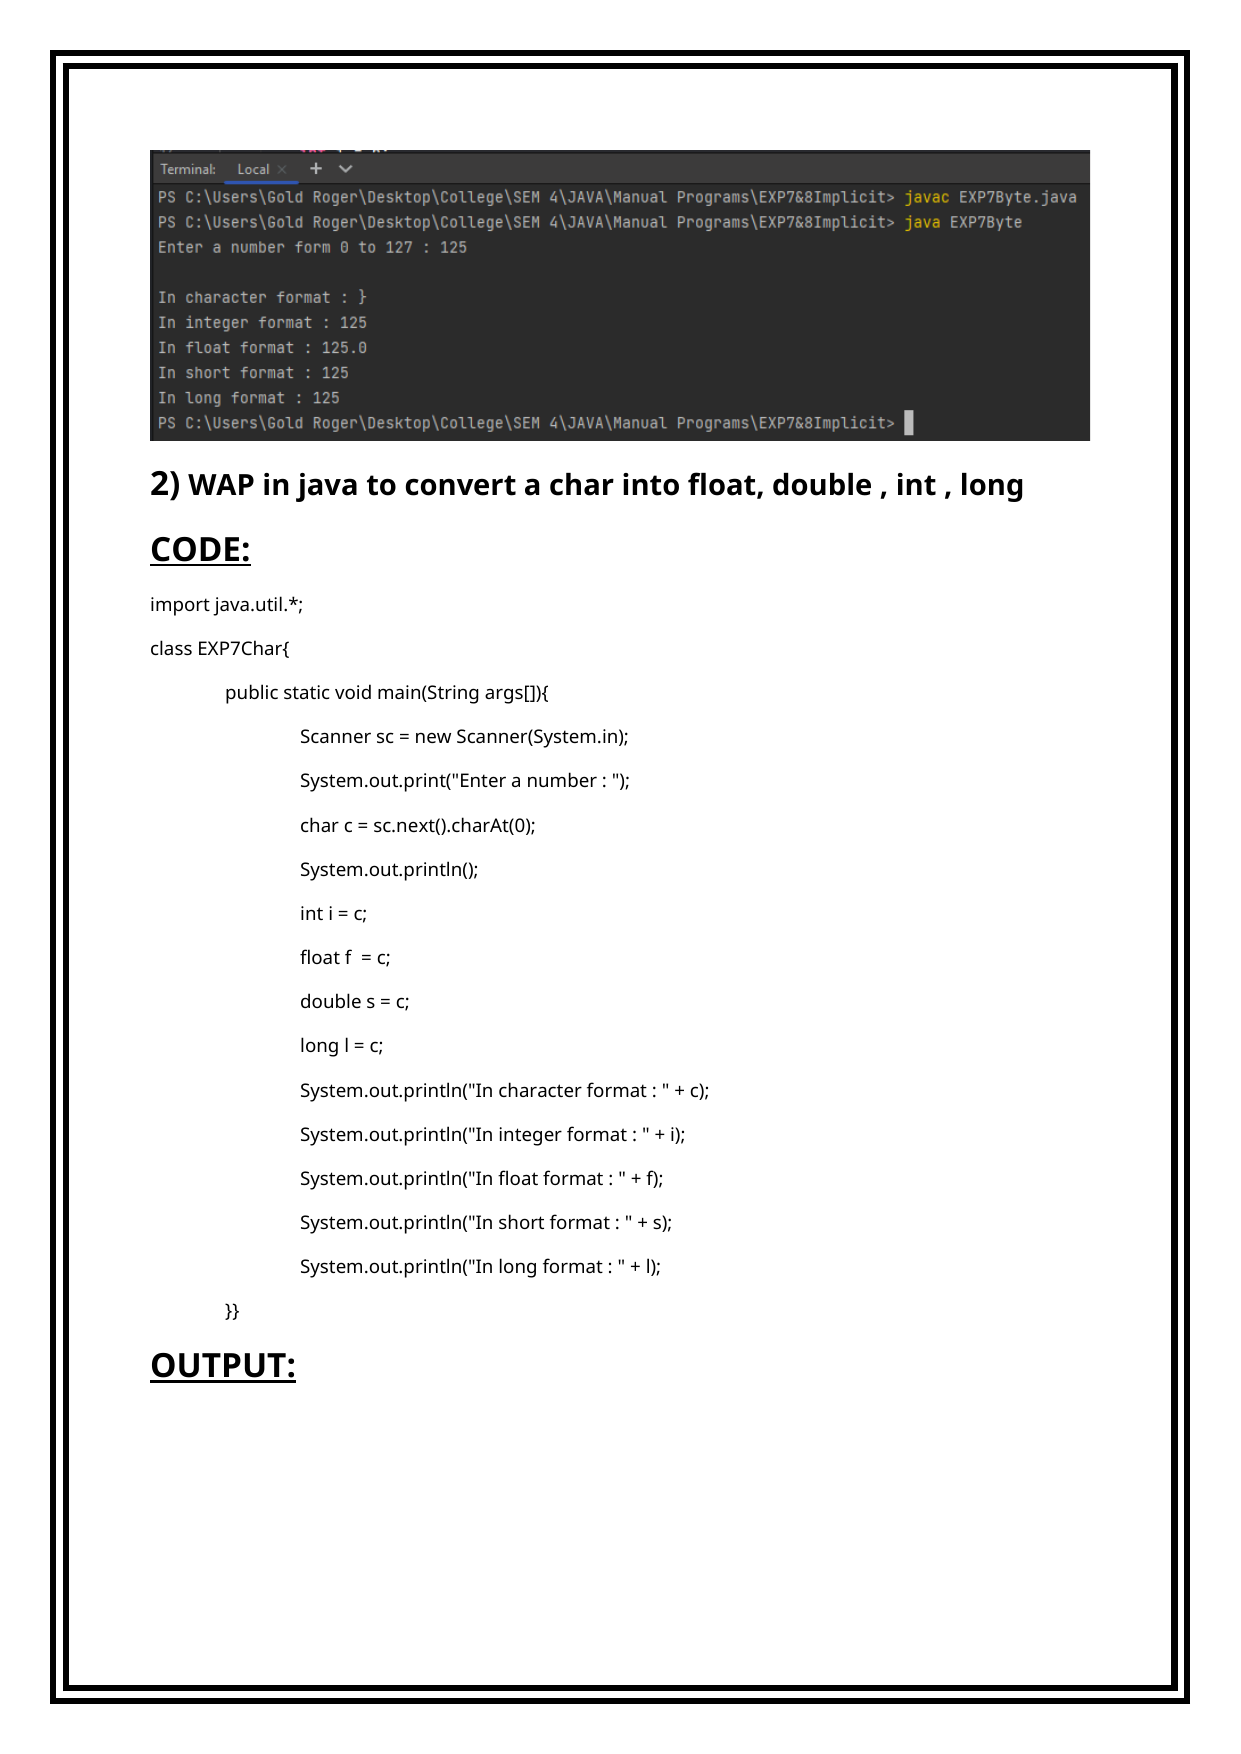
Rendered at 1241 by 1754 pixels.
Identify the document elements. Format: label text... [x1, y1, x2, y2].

text import java.util.*; [150, 591, 1090, 617]
text class EXP7Char{ [150, 635, 1090, 661]
text System.out.print("Enter a number : "); [150, 768, 1090, 793]
text }} [150, 1298, 1090, 1323]
text public static void main(String args[]){ [150, 679, 1090, 705]
text double s = c; [150, 989, 1090, 1014]
text int i = c; [150, 900, 1090, 926]
text Scanner sc = new Scanner(System.in); [150, 724, 1090, 749]
text OUTPUT: [150, 1342, 1090, 1387]
text 2) WAP in java to convert a char into float, double , int , long [150, 460, 1090, 505]
text char c = sc.next().charAt(0); [150, 812, 1090, 837]
picture [150, 150, 1091, 441]
text System.out.println("In integer format : " + i); [150, 1121, 1090, 1147]
text System.out.println("In float format : " + f); [150, 1165, 1090, 1191]
text System.out.println(); [150, 856, 1090, 882]
text System.out.println("In long format : " + l); [150, 1254, 1090, 1279]
text float f = c; [150, 944, 1090, 970]
text long l = c; [150, 1033, 1090, 1058]
text CODE: [150, 526, 1090, 571]
text System.out.println("In short format : " + s); [150, 1209, 1090, 1235]
text System.out.println("In character format : " + c); [150, 1077, 1090, 1102]
